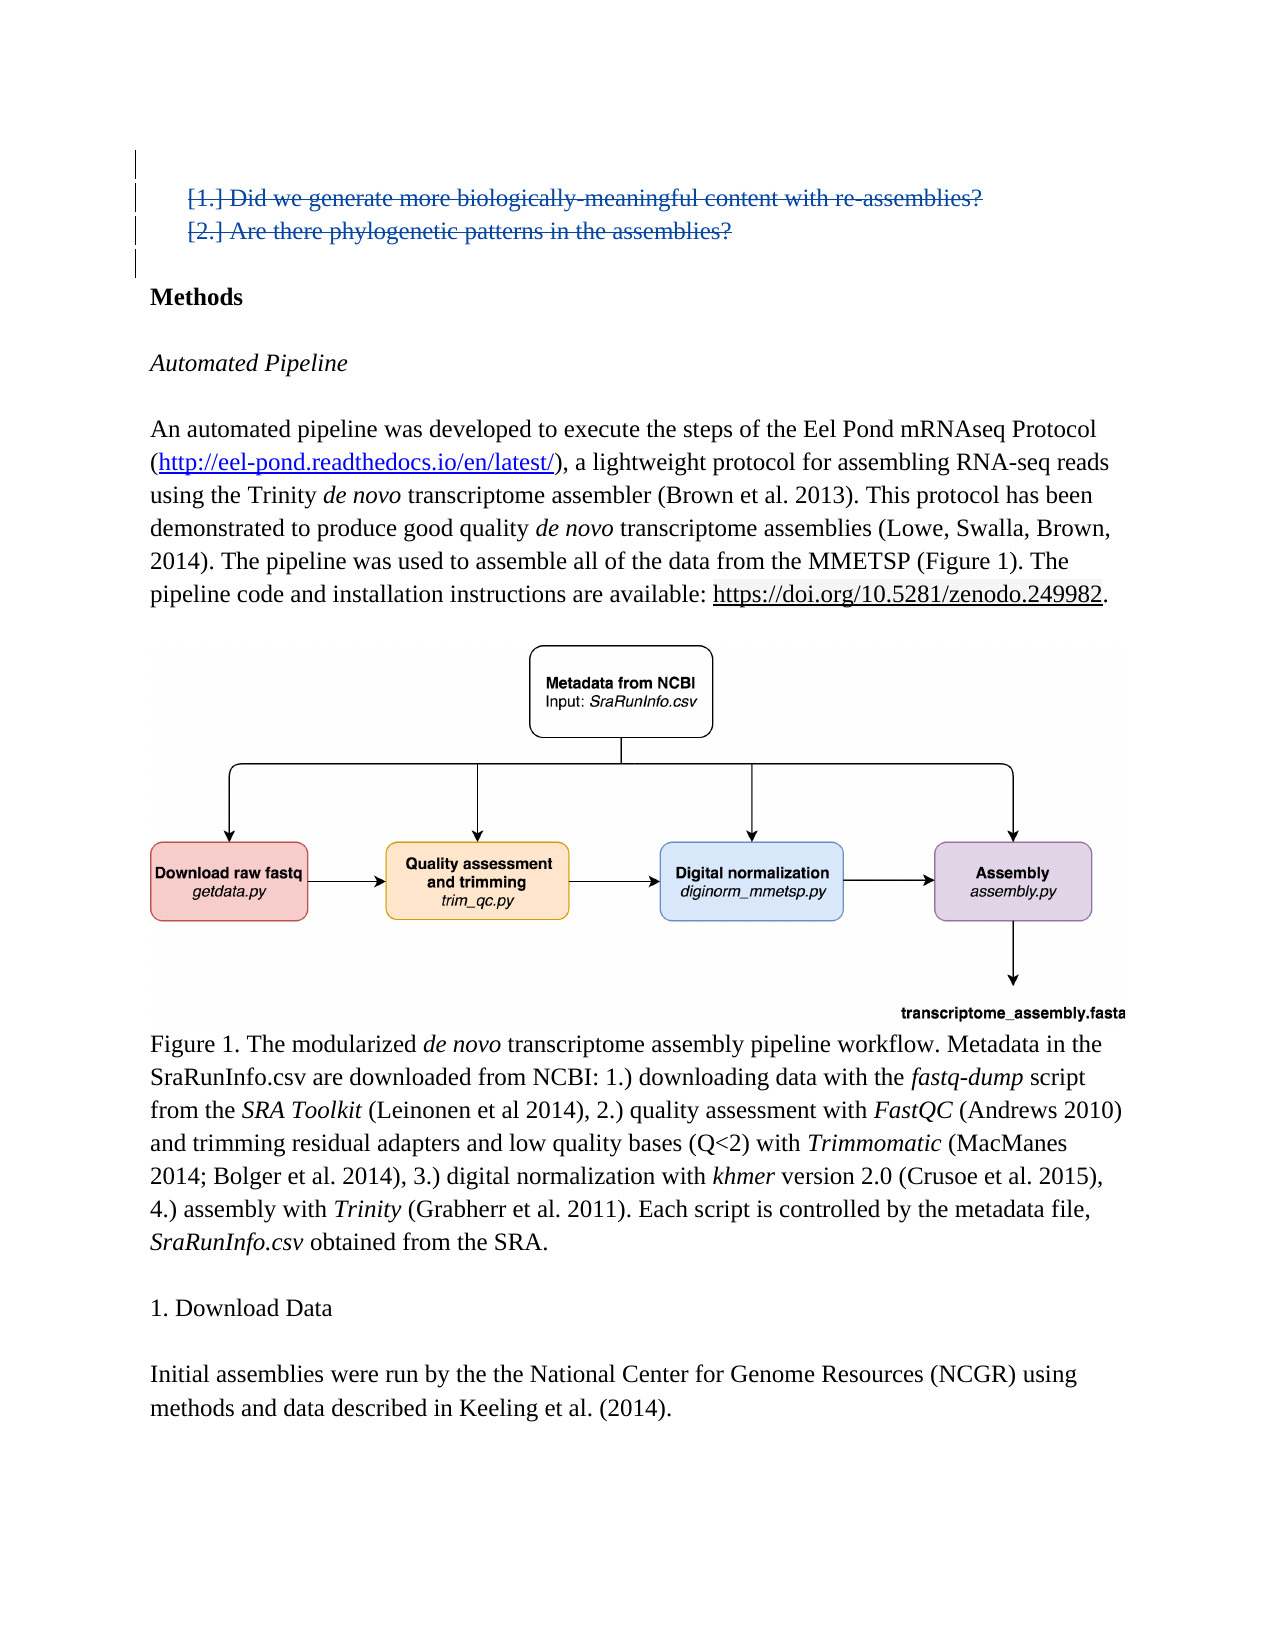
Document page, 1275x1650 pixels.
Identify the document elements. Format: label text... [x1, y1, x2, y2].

picture [150, 645, 1125, 1026]
text Figure 1. The modularized de novo transcriptome assembly pipeline workflow. Metadata in the SraRunInfo.csv are downloaded from NCBI: 1.) downloading data with the fastq-dump script from the SRA Toolkit (Leinonen et al 2014), 2.) quality assessment with FastQC (Andrews 2010) and trimming residual adapters and low quality bases (Q<2) with Trimmomatic (MacManes 2014; Bolger et al. 2014), 3.) digital normalization with khmer version 2.0 (Crusoe et al. 2015), 4.) assembly with Trinity (Grabherr et al. 2011). Each script is controlled by the metadata file, SraRunInfo.csv obtained from the SRA. [150, 1029, 1125, 1256]
text Automated Pipeline [150, 348, 1125, 377]
text 1. Download Data [150, 1293, 1125, 1322]
text Initial assemblies were run by the the National Center for Genome Resources (NCGR) using methods and data described in Keeling et al. (2014). [150, 1359, 1125, 1421]
text An automated pipeline was developed to execute the steps of the Eel Pond mRNAseq Protocol (http://eel-pond.readthedocs.io/en/latest/), a lightweight protocol for assembling RNA-seq reads using the Trinity de novo transcriptome assembler (Brown et al. 2013). This protocol has been demonstrated to produce good quality de novo transcriptome assemblies (Lowe, Swalla, Brown, 2014). The pipeline was used to assemble all of the data from the MMETSP (Figure 1). The pipeline code and installation instructions are available: https://doi.org/10.5281/zenodo.249982. [150, 414, 1125, 608]
text Methods [150, 282, 1125, 311]
